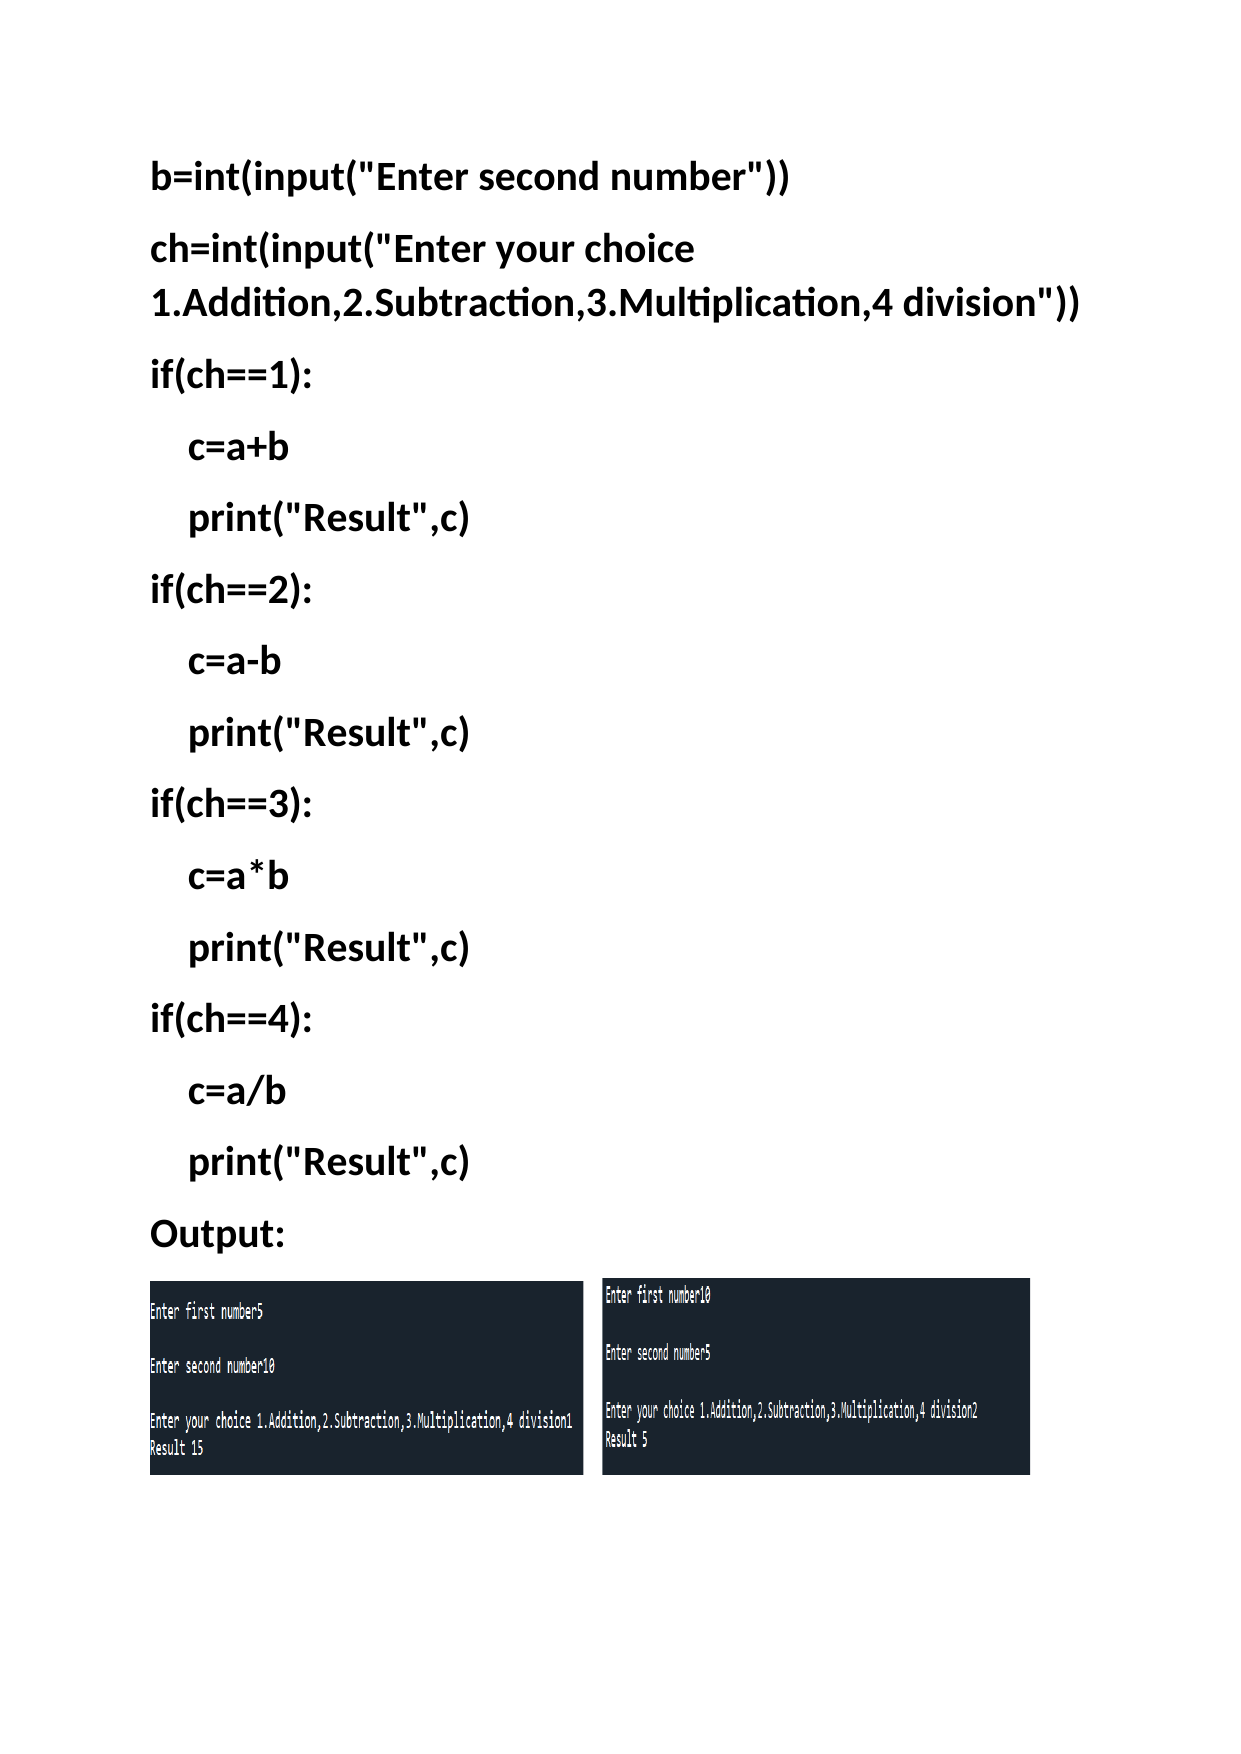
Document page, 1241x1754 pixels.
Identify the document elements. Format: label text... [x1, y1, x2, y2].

picture [602, 1278, 1031, 1475]
text if(ch==2): [150, 563, 1090, 613]
text Output: [150, 1207, 1090, 1258]
text print("Result",c) [150, 921, 1090, 971]
text c=a/b [150, 1064, 1090, 1114]
picture [150, 1281, 584, 1475]
text if(ch==1): [150, 348, 1090, 399]
text if(ch==3): [150, 777, 1090, 828]
text ch=int(input("Enter your choice 1.Addition,2.Subtraction,3.Multiplication,4 division")) [150, 222, 1090, 327]
text print("Result",c) [150, 706, 1090, 757]
text c=a-b [150, 634, 1090, 685]
text c=a+b [150, 419, 1090, 470]
text print("Result",c) [150, 491, 1090, 542]
text print("Result",c) [150, 1135, 1090, 1186]
text c=a*b [150, 849, 1090, 900]
text b=int(input("Enter second number")) [150, 150, 1090, 201]
text if(ch==4): [150, 992, 1090, 1043]
